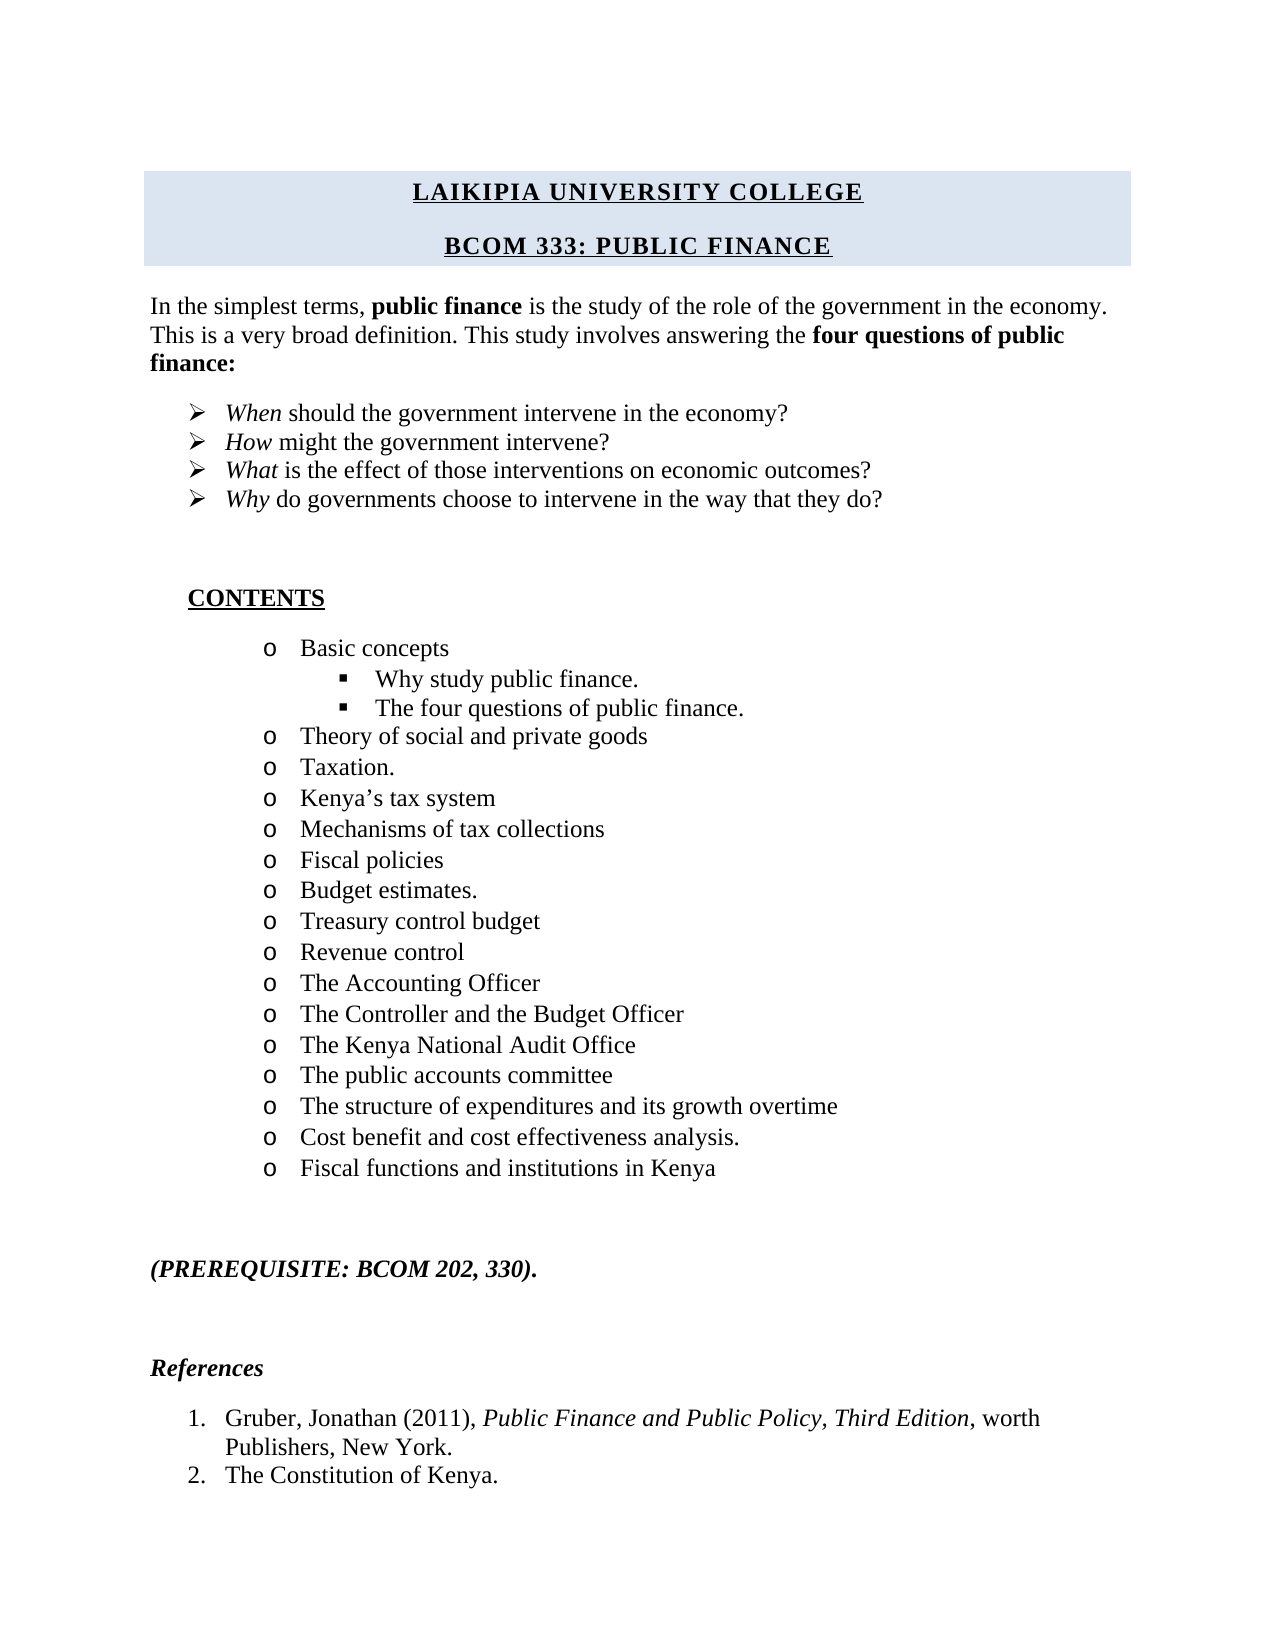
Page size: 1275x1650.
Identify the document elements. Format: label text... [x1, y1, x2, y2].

list Gruber, Jonathan (2011), Public Finance and Public Policy, Third Edition, worth Publishers, New York. [187, 1403, 1125, 1461]
list The public accounts committee [262, 1061, 1125, 1091]
list Budget estimates. [262, 876, 1125, 906]
list Why study public finance. [337, 664, 1125, 693]
list Treasury control budget [262, 906, 1125, 937]
subtitle LAIKIPIA UNIVERSITY COLLEGE [150, 177, 1125, 206]
text (PREREQUISITE: BCOM 202, 330). [150, 1254, 1125, 1283]
list Theory of social and private goods [262, 721, 1125, 752]
list The four questions of public finance. [337, 693, 1125, 721]
list What is the effect of those interventions on economic outcomes? [187, 456, 1125, 484]
list Cost benefit and cost effectiveness analysis. [262, 1122, 1125, 1153]
text CONTENTS [187, 583, 1125, 612]
text In the simplest terms, public finance is the study of the role of the government in the economy. This is a very broad definition. This study involves answering the four questions of public finance: [150, 291, 1125, 377]
list Mechanisms of tax collections [262, 814, 1125, 845]
list The Controller and the Budget Officer [262, 999, 1125, 1030]
list Why do governments choose to intervene in the way that they do? [187, 484, 1125, 513]
list Taxation. [262, 752, 1125, 783]
list When should the government intervene in the economy? [187, 398, 1125, 427]
list The Constitution of Kenya. [187, 1461, 1125, 1489]
list The Accounting Officer [262, 968, 1125, 999]
text References [150, 1353, 1125, 1382]
list Revenue control [262, 937, 1125, 968]
list Basic concepts [262, 633, 1125, 664]
list The structure of expenditures and its growth overtime [262, 1091, 1125, 1122]
list Fiscal policies [262, 845, 1125, 876]
list Fiscal functions and institutions in Kenya [262, 1153, 1125, 1184]
subtitle BCOM 333: Public Finance [150, 225, 1125, 260]
list Kenya’s tax system [262, 783, 1125, 814]
list The Kenya National Audit Office [262, 1030, 1125, 1061]
list How might the government intervene? [187, 427, 1125, 456]
